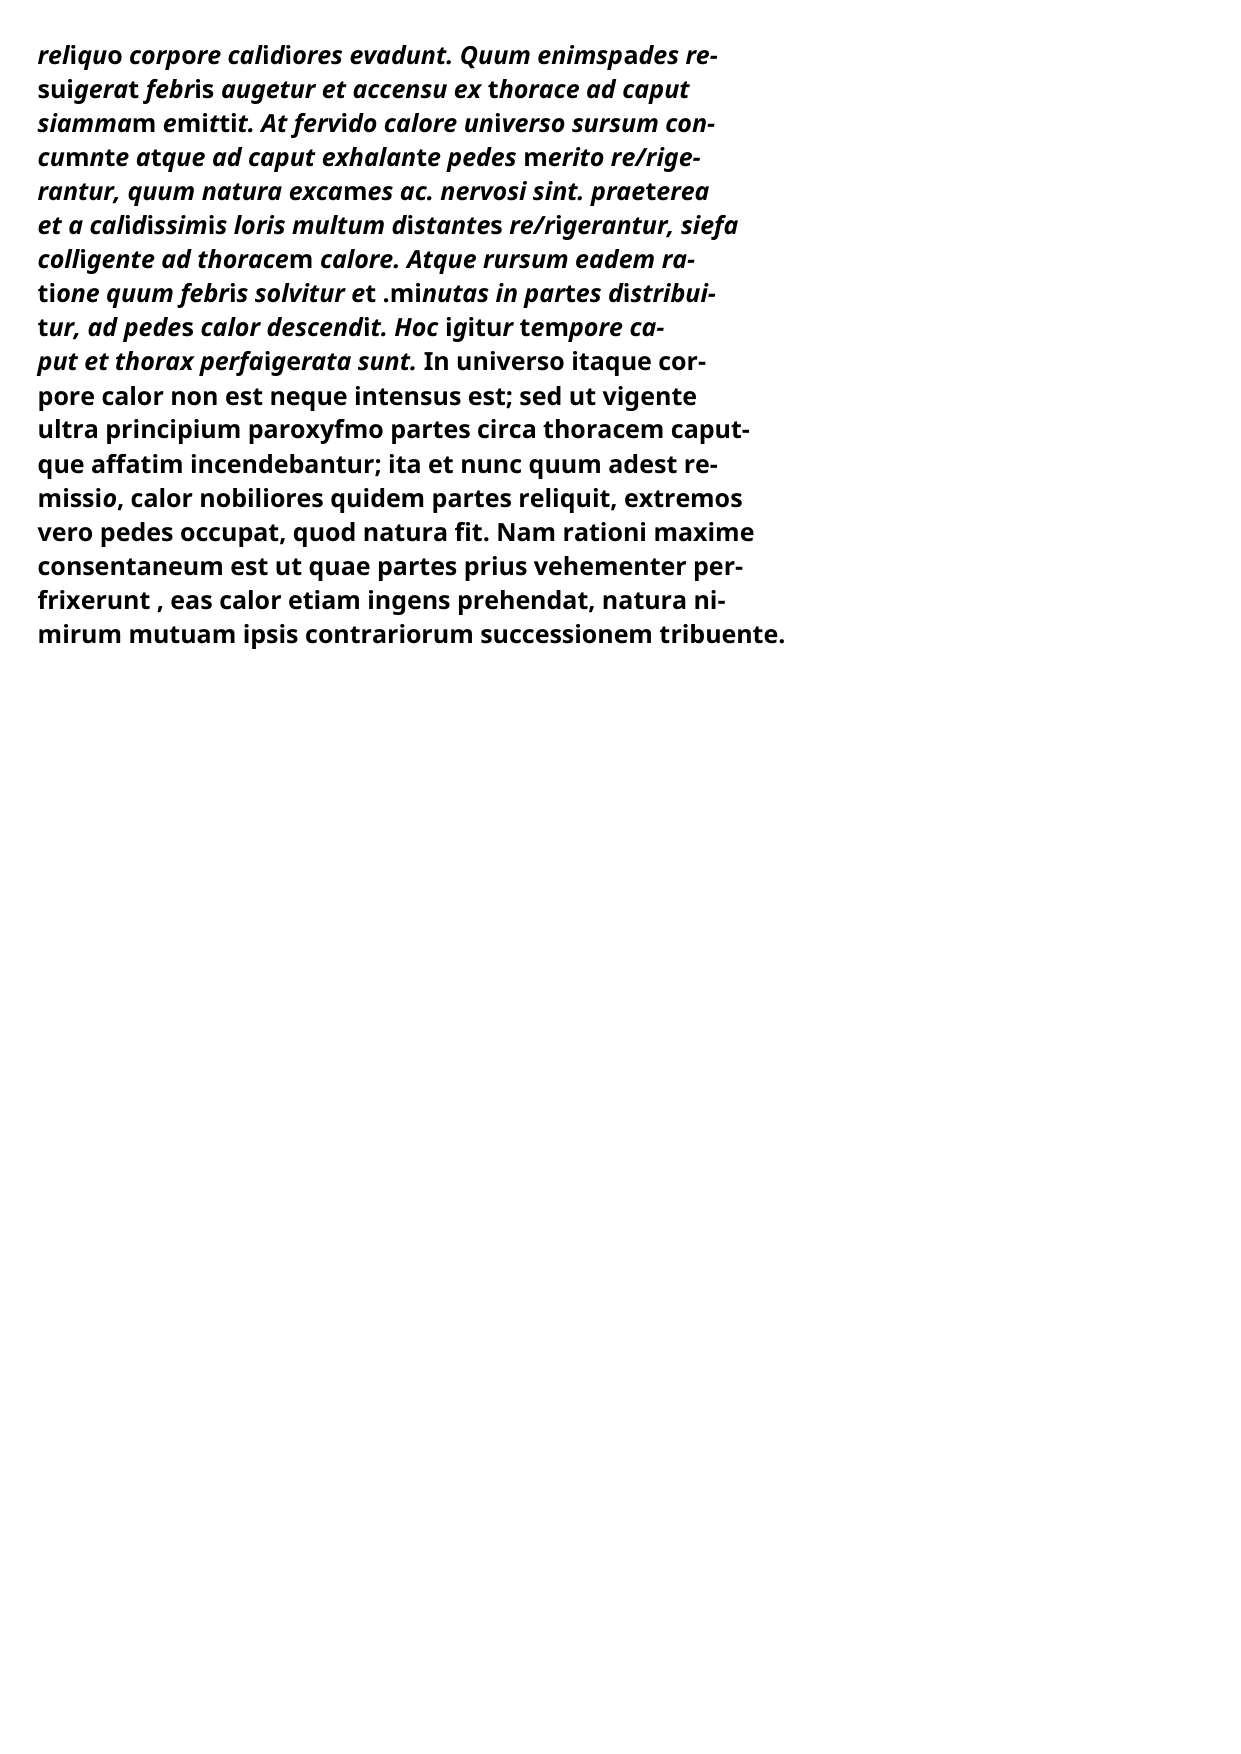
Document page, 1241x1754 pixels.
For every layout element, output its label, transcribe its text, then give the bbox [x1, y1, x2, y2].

text reliquo corpore calidiores evadunt. Quum enimspades re- suigerat febris augetur et accensu ex thorace ad caput siammam emittit. At fervido calore universo sursum con- cumnte atque ad caput exhalante pedes merito re/rige- rantur, quum natura excames ac. nervosi sint. praeterea et a calidissimis loris multum distantes re/rigerantur, siefa colligente ad thoracem calore. Atque rursum eadem ra- tione quum febris solvitur et .minutas in partes distribui- tur, ad pedes calor descendit. Hoc igitur tempore ca- put et thorax perfaigerata sunt. In universo itaque cor- pore calor non est neque intensus est; sed ut vigente ultra principium paroxyfmo partes circa thoracem caput- que affatim incendebantur; ita et nunc quum adest re- missio, calor nobiliores quidem partes reliquit, extremos vero pedes occupat, quod natura fit. Nam rationi maxime consentaneum est ut quae partes prius vehementer per- frixerunt , eas calor etiam ingens prehendat, natura ni- mirum mutuam ipsis contrariorum successionem tribuente. [37, 37, 1203, 651]
